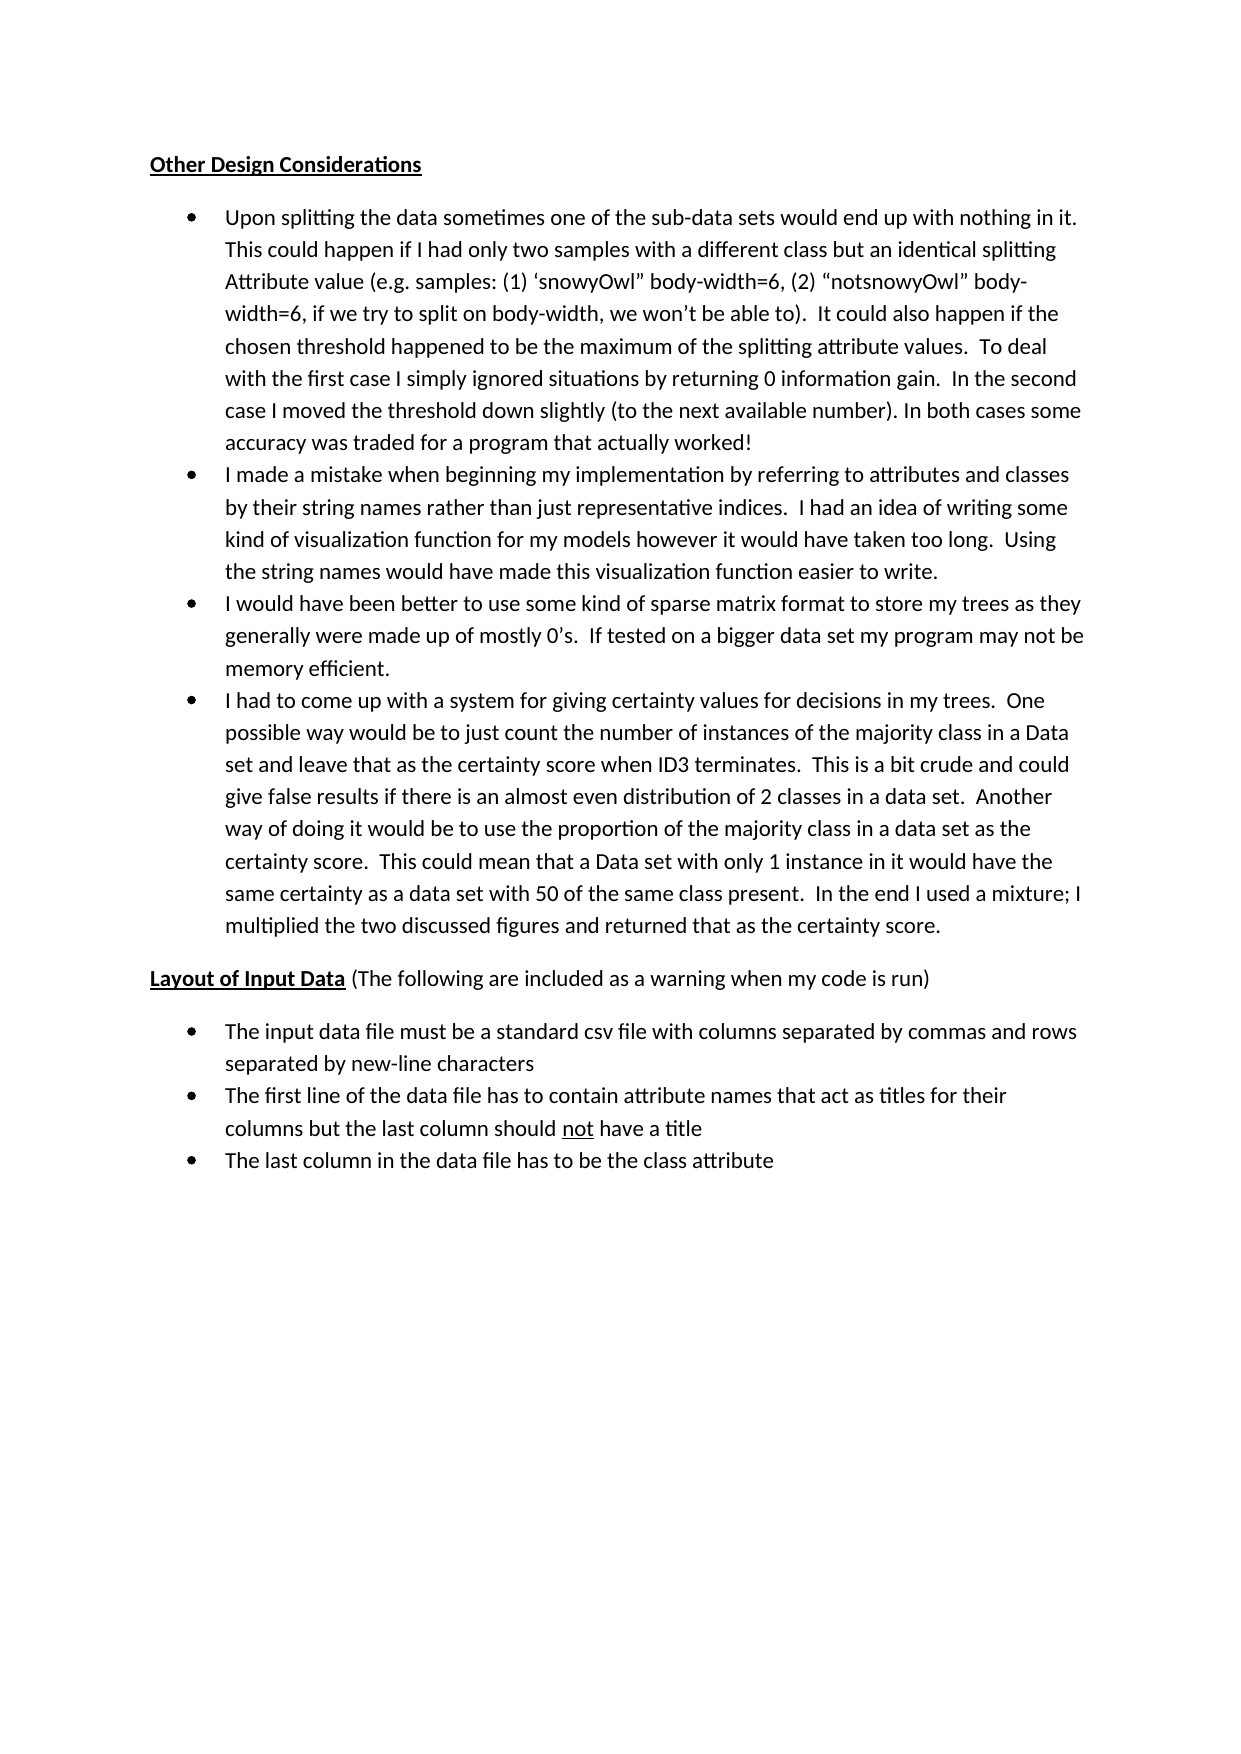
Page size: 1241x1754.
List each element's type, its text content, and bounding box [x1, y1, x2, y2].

list The first line of the data file has to contain attribute names that act as titles for their columns but the last column should not have a title [187, 1082, 1090, 1142]
list I made a mistake when beginning my implementation by referring to attributes and classes by their string names rather than just representative indices. I had an idea of writing some kind of visualization function for my models however it would have taken too long. Using the string names would have made this visualization function easier to write. [187, 461, 1090, 585]
text Layout of Input Data (The following are included as a warning when my code is run) [150, 964, 1090, 992]
list I would have been better to use some kind of sparse matrix format to store my trees as they generally were made up of mostly 0’s. If tested on a bigger data set my program may not be memory efficient. [187, 589, 1090, 682]
list The input data file must be a standard csv file with columns separated by commas and rows separated by new-line characters [187, 1017, 1090, 1077]
list Upon splitting the data sometimes one of the sub-data sets would end up with nothing in it. This could happen if I had only two samples with a different class but an identical splitting Attribute value (e.g. samples: (1) ‘snowyOwl” body-width=6, (2) “notsnowyOwl” body-width=6, if we try to split on body-width, we won’t be able to). It could also happen if the chosen threshold happened to be the maximum of the splitting attribute values. To deal with the first case I simply ignored situations by returning 0 information gain. In the second case I moved the threshold down slightly (to the next available number). In both cases some accuracy was traded for a program that actually worked! [187, 203, 1090, 456]
list I had to come up with a system for giving certainty values for decisions in my trees. One possible way would be to just count the number of instances of the majority class in a Data set and leave that as the certainty score when ID3 terminates. This is a bit crude and could give false results if there is an almost even distribution of 2 classes in a data set. Another way of doing it would be to use the proportion of the majority class in a data set as the certainty score. This could mean that a Data set with only 1 instance in it would have the same certainty as a data set with 50 of the same class present. In the end I used a mixture; I multiplied the two discussed figures and returned that as the certainty score. [187, 686, 1090, 939]
list The last column in the data file has to be the class attribute [187, 1146, 1090, 1174]
text Other Design Considerations [150, 150, 1090, 178]
